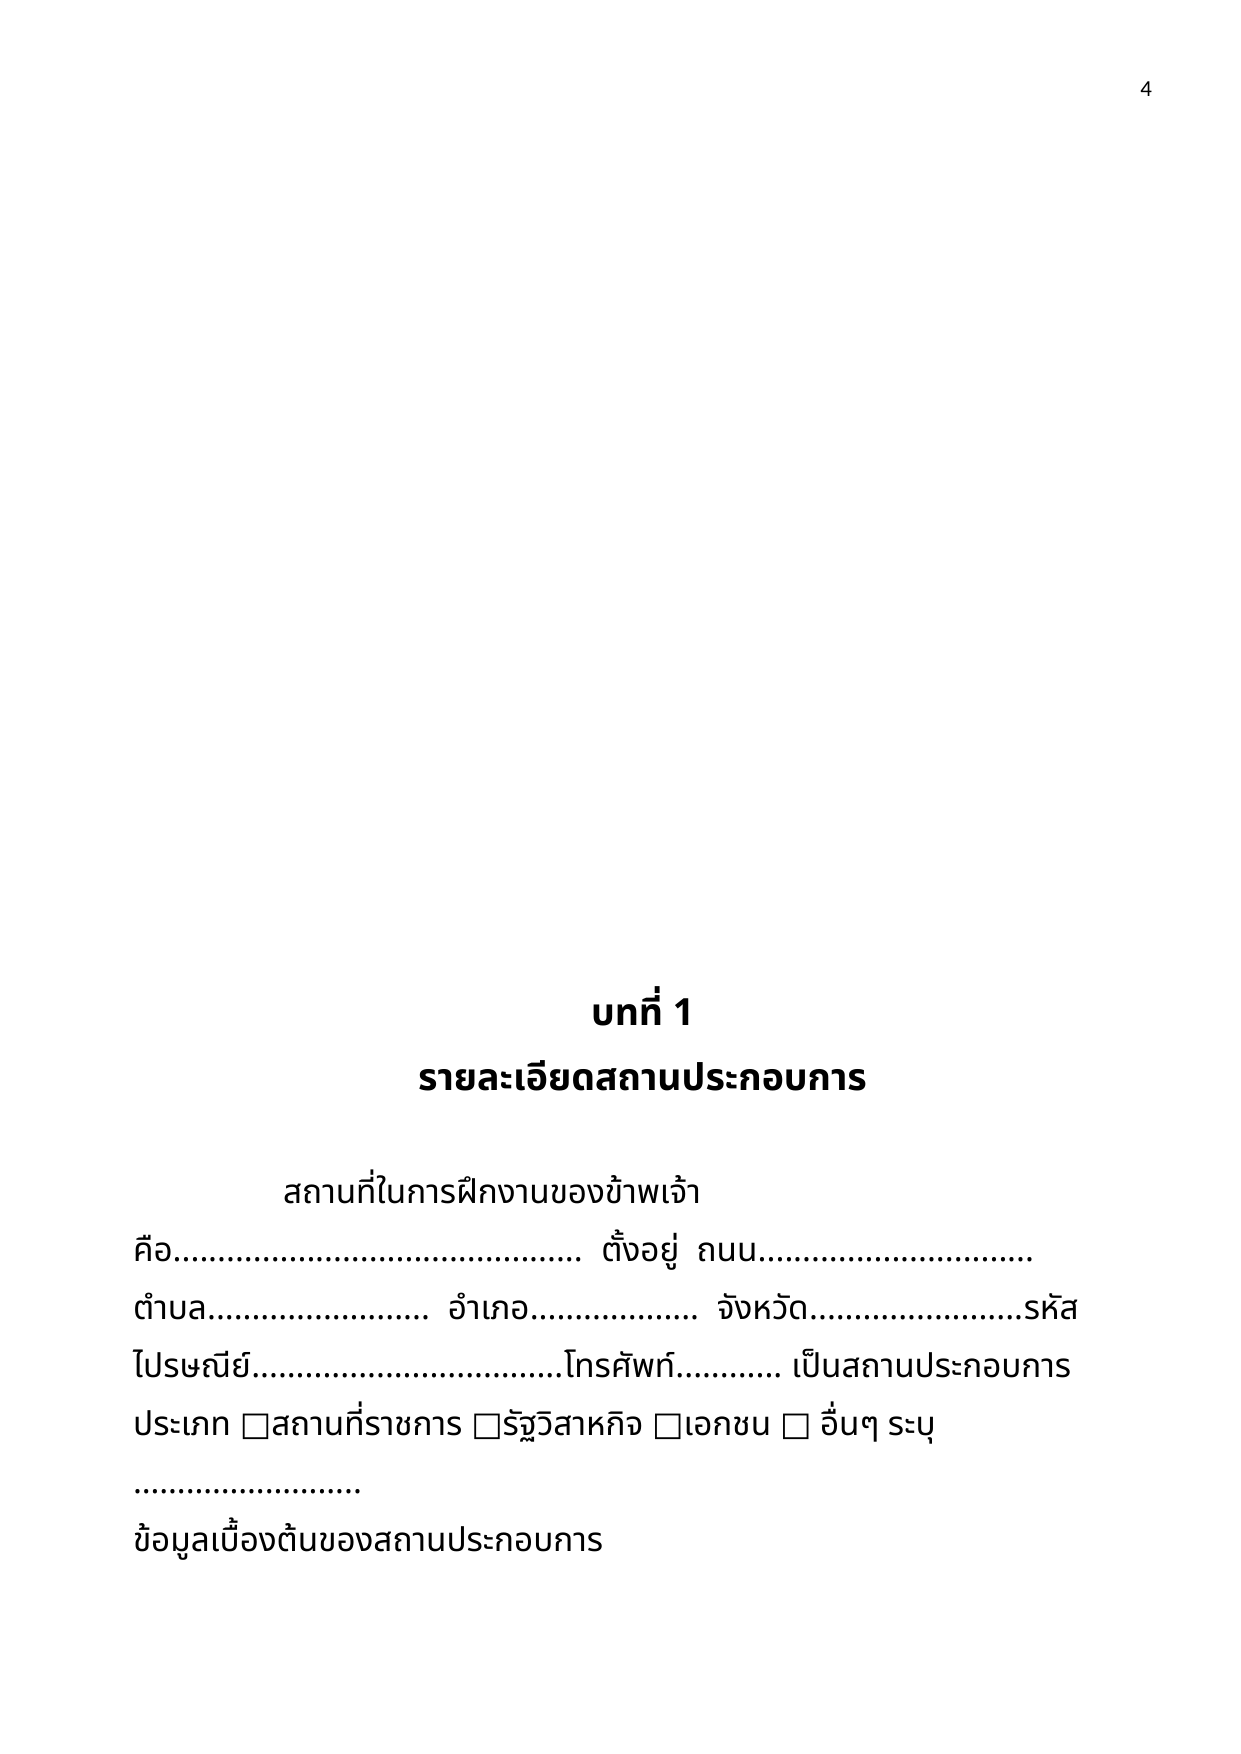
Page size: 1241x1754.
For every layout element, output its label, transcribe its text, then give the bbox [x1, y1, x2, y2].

text รายละเอียดสถานประกอบการ [133, 1051, 1152, 1107]
text สถานที่ในการฝึกงานของข้าพเจ้า คือ.............................................. ตั้งอยู่ ถนน............................... ตำบล......................... อำเภอ................... จังหวัด........................รหัสไปรษณีย์...................................โทรศัพท์............ เป็นสถานประกอบการประเภท □สถานที่ราชการ □รัฐวิสาหกิจ □เอกชน □ อื่นๆ ระบุ …………………….. [133, 1168, 1152, 1509]
text ข้อมูลเบื้องต้นของสถานประกอบการ [133, 1516, 1152, 1567]
text บทที่ 1 [133, 985, 1152, 1042]
